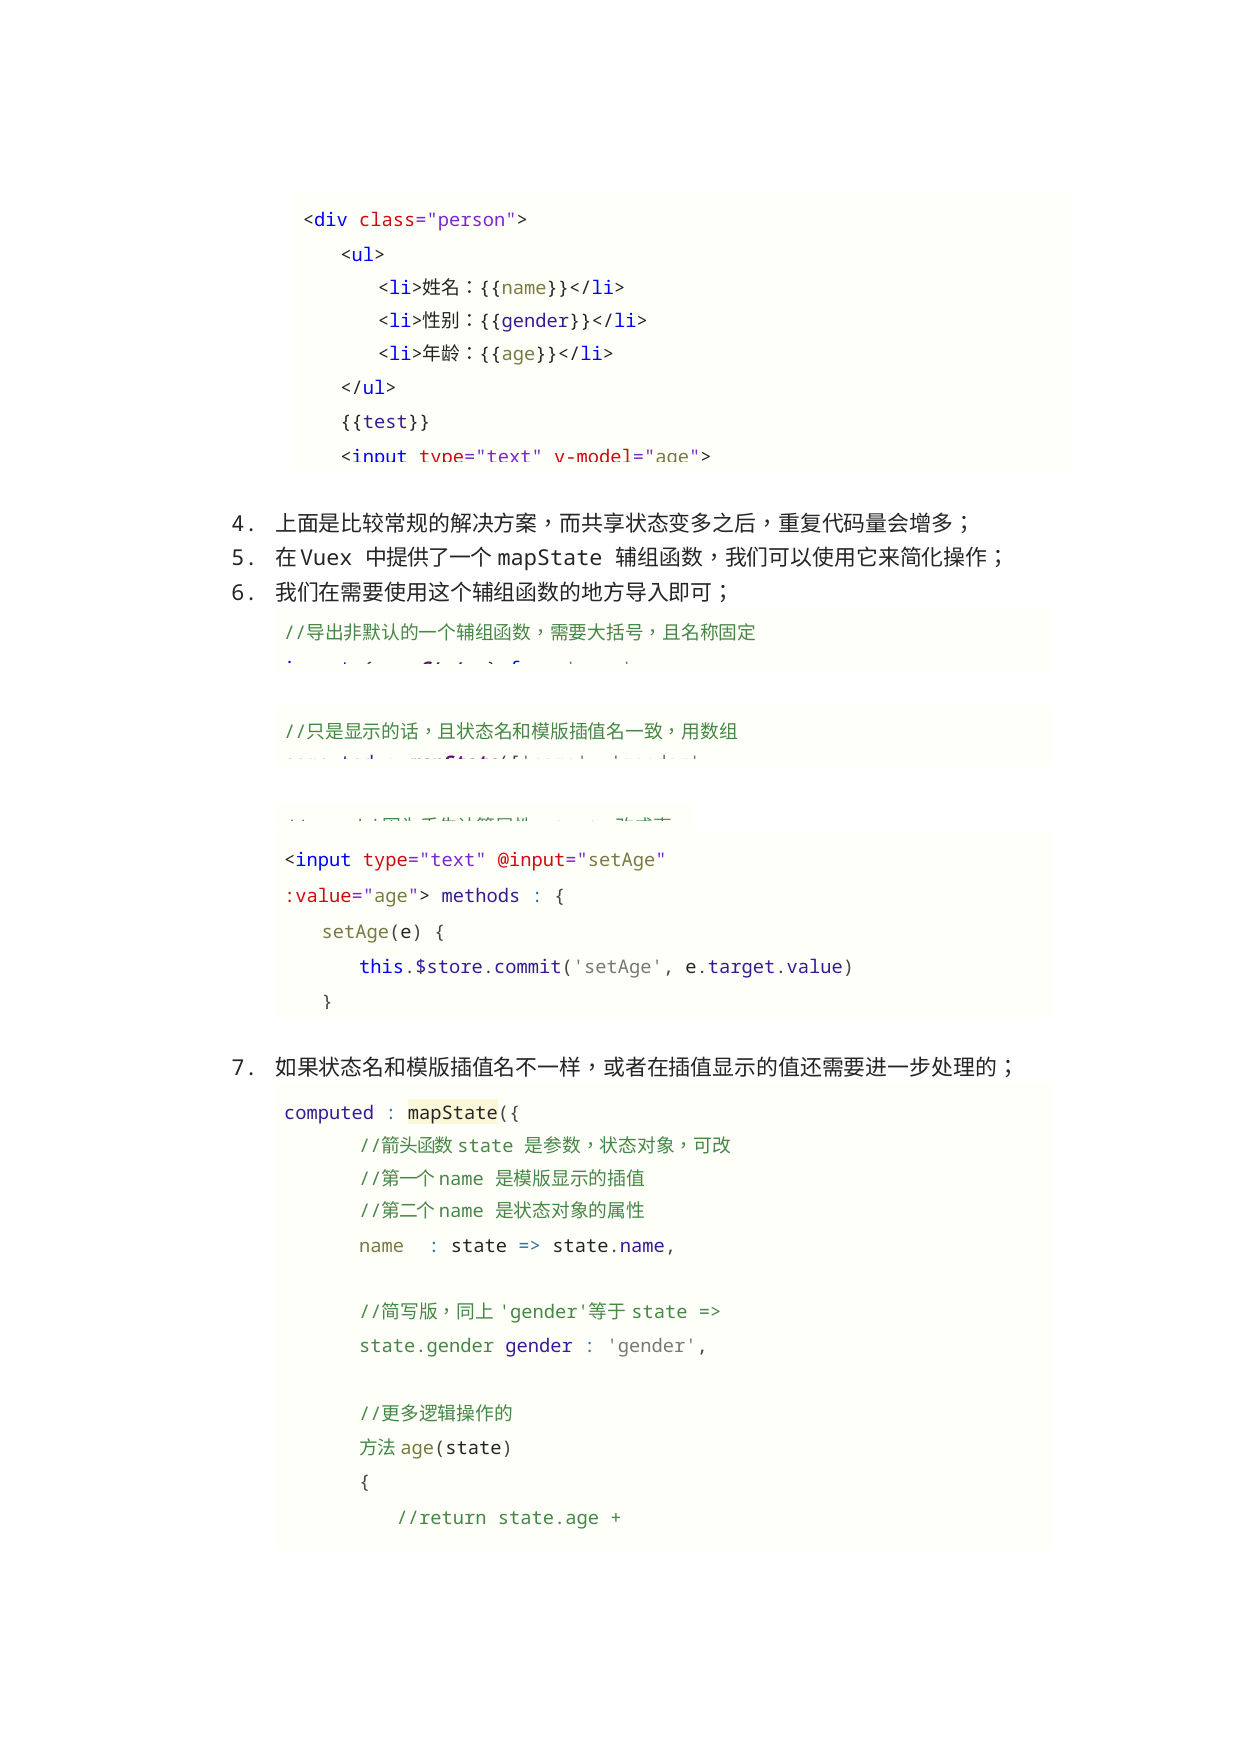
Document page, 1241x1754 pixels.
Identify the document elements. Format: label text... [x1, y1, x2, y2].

list 在 Vuex 中提供了一个 mapState 辅组函数，我们可以使用它来简化操作； [231, 542, 1076, 572]
list 如果状态名和模版插值名不一样，或者在插值显示的值还需要进一步处理的； [231, 1052, 1076, 1082]
subtitle 上面是比较常规的解决方案，而共享状态变多之后，重复代码量会增多； [231, 508, 1076, 538]
list 我们在需要使用这个辅组函数的地方导入即可； [231, 577, 1076, 606]
